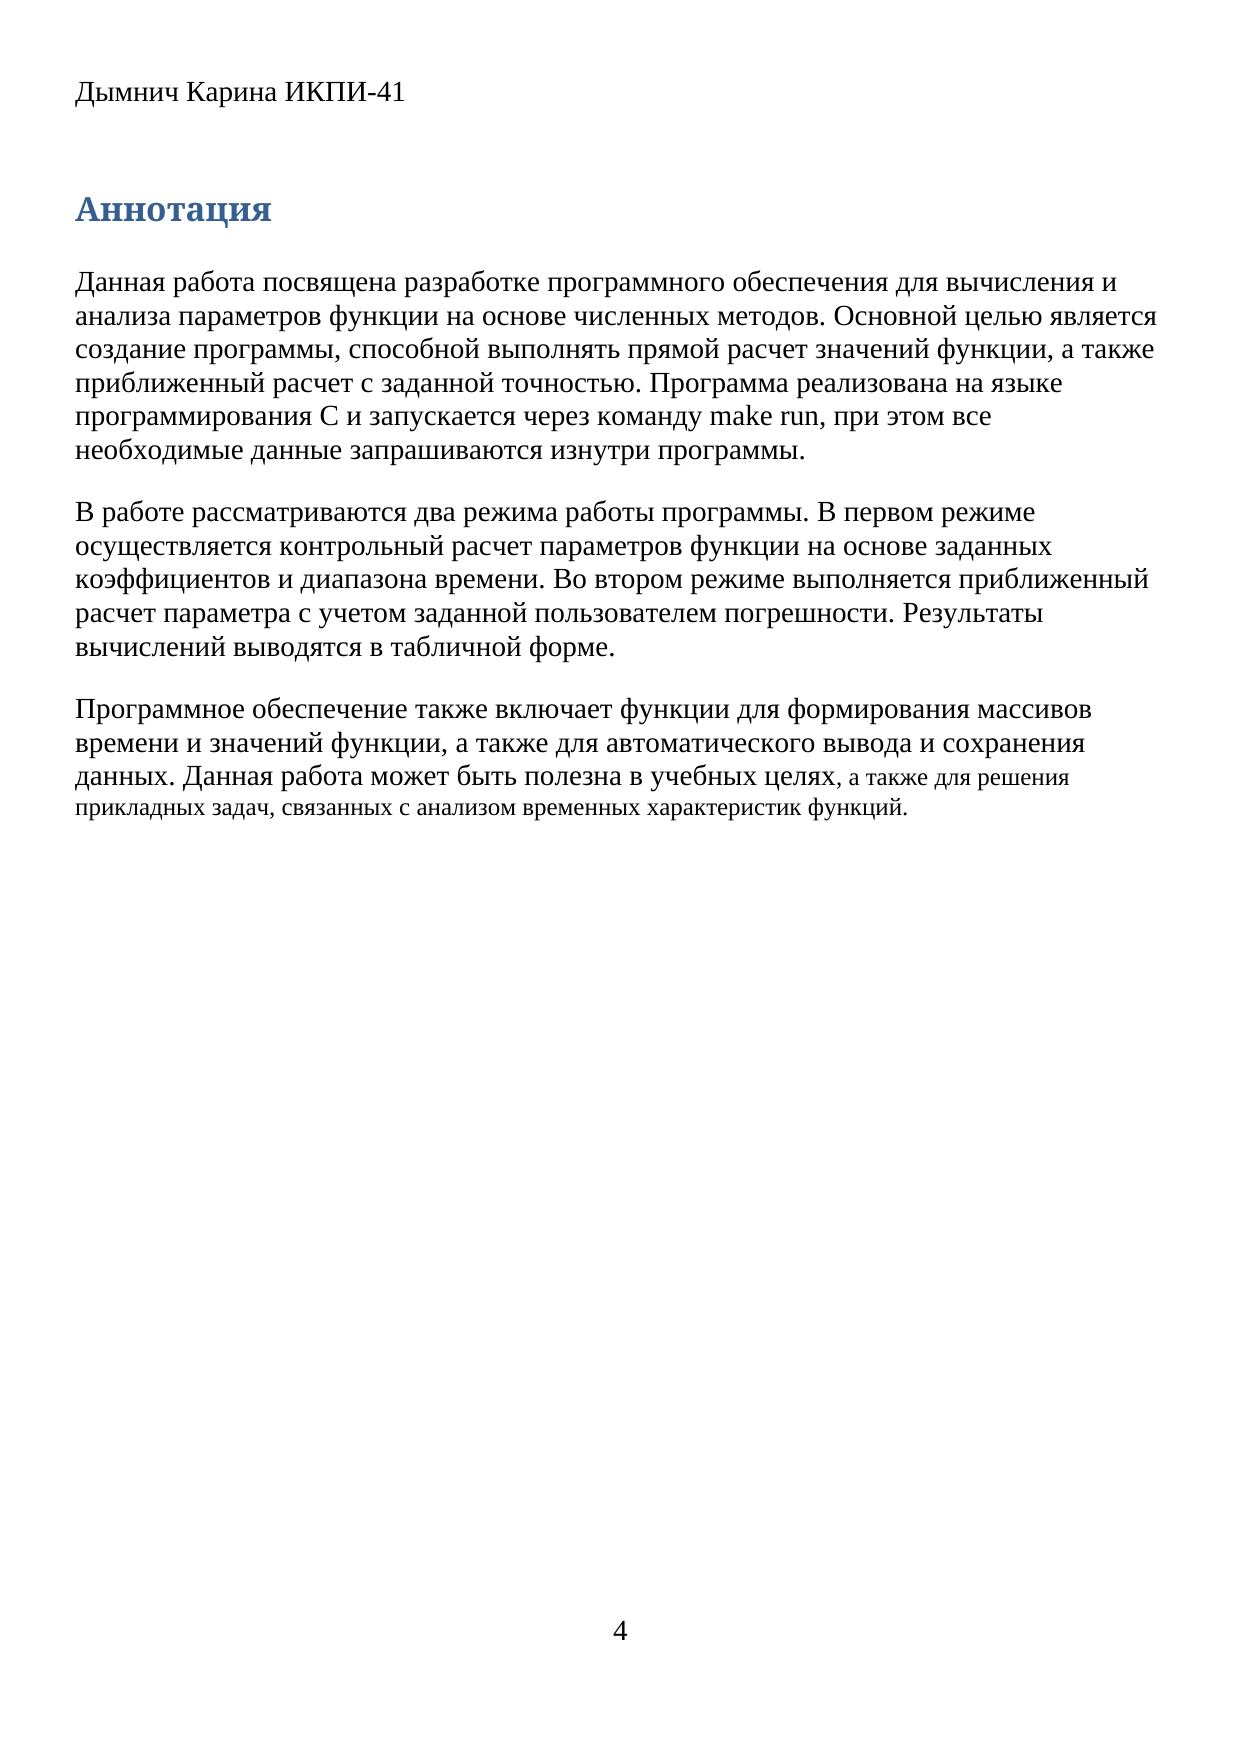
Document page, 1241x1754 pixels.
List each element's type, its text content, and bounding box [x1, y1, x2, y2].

text Данная работа посвящена разработке программного обеспечения для вычисления и анализа параметров функции на основе численных методов. Основной целью является создание программы, способной выполнять прямой расчет значений функции, а также приближенный расчет с заданной точностью. Программа реализована на языке программирования C и запускается через команду make run, при этом все необходимые данные запрашиваются изнутри программы. [75, 264, 1165, 465]
subtitle Аннотация [75, 191, 1165, 229]
text Программное обеспечение также включает функции для формирования массивов времени и значений функции, а также для автоматического вывода и сохранения данных. Данная работа может быть полезна в учебных целях, а также для решения прикладных задач, связанных с анализом временных характеристик функций. [75, 691, 1165, 821]
text В работе рассматриваются два режима работы программы. В первом режиме осуществляется контрольный расчет параметров функции на основе заданных коэффициентов и диапазона времени. Во втором режиме выполняется приближенный расчет параметра с учетом заданной пользователем погрешности. Результаты вычислений выводятся в табличной форме. [75, 494, 1165, 662]
